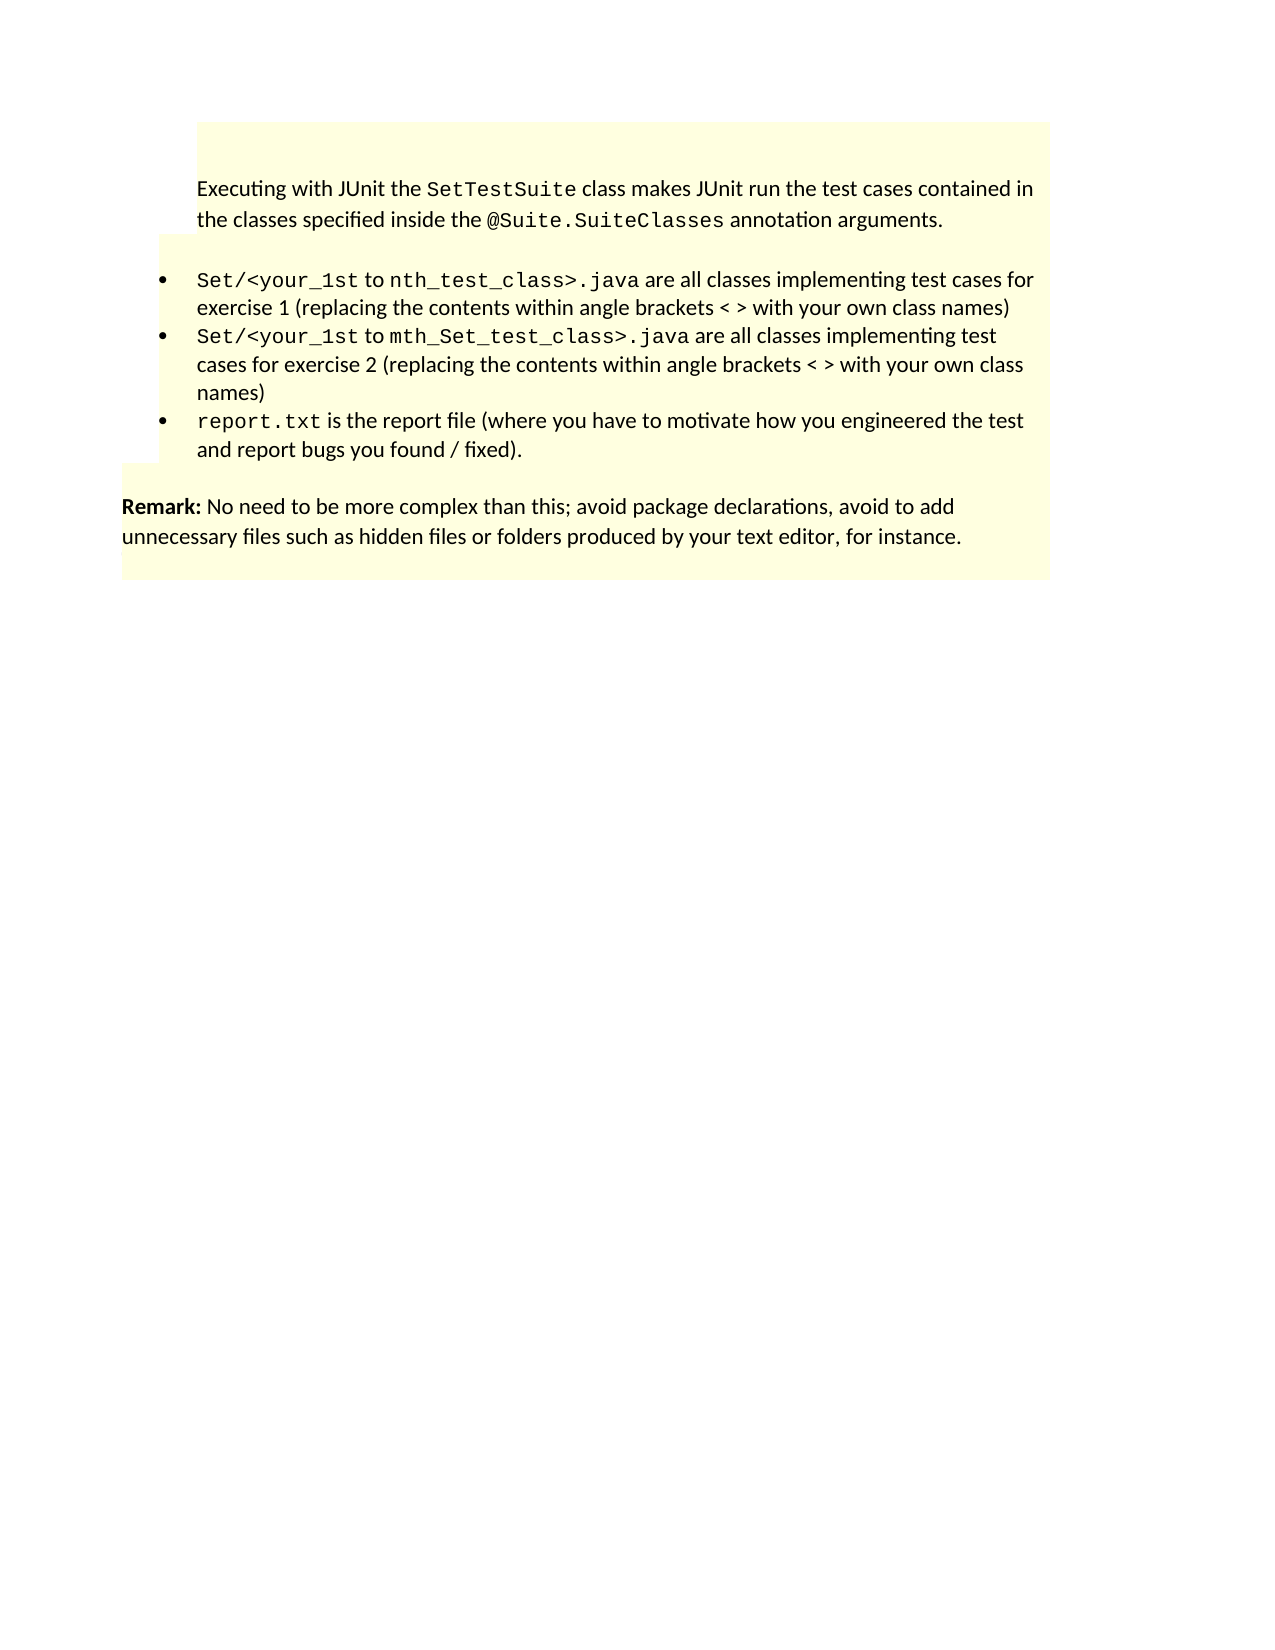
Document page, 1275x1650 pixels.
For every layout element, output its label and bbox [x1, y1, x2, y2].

table_header [120, 120, 1051, 601]
